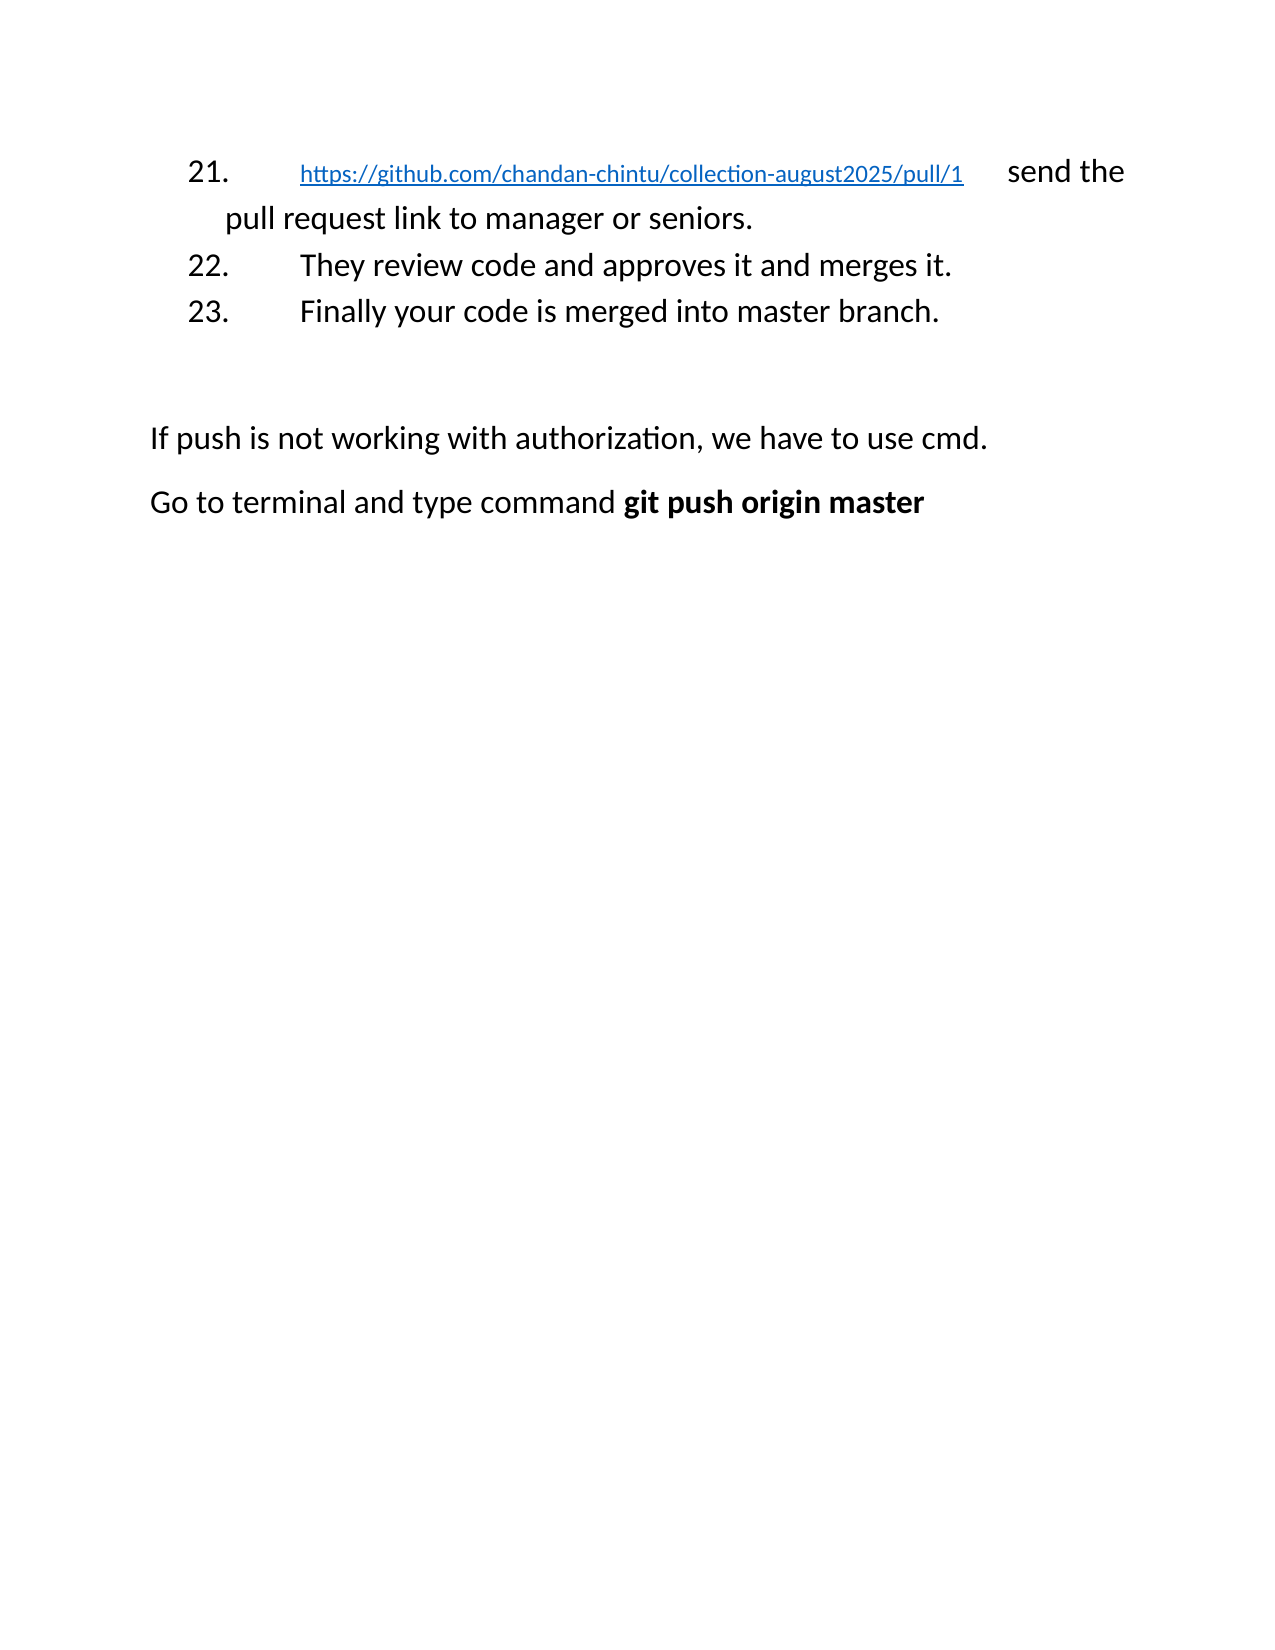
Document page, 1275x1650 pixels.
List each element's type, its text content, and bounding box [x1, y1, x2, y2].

list https://github.com/chandan-chintu/collection-august2025/pull/1 send the pull request link to manager or seniors. [187, 150, 1125, 237]
list Finally your code is merged into master branch. [187, 290, 1125, 331]
text If push is not working with authorization, we have to use cmd. [150, 417, 1125, 458]
list They review code and approves it and merges it. [187, 243, 1125, 284]
text Go to terminal and type command git push origin master [150, 481, 1125, 521]
